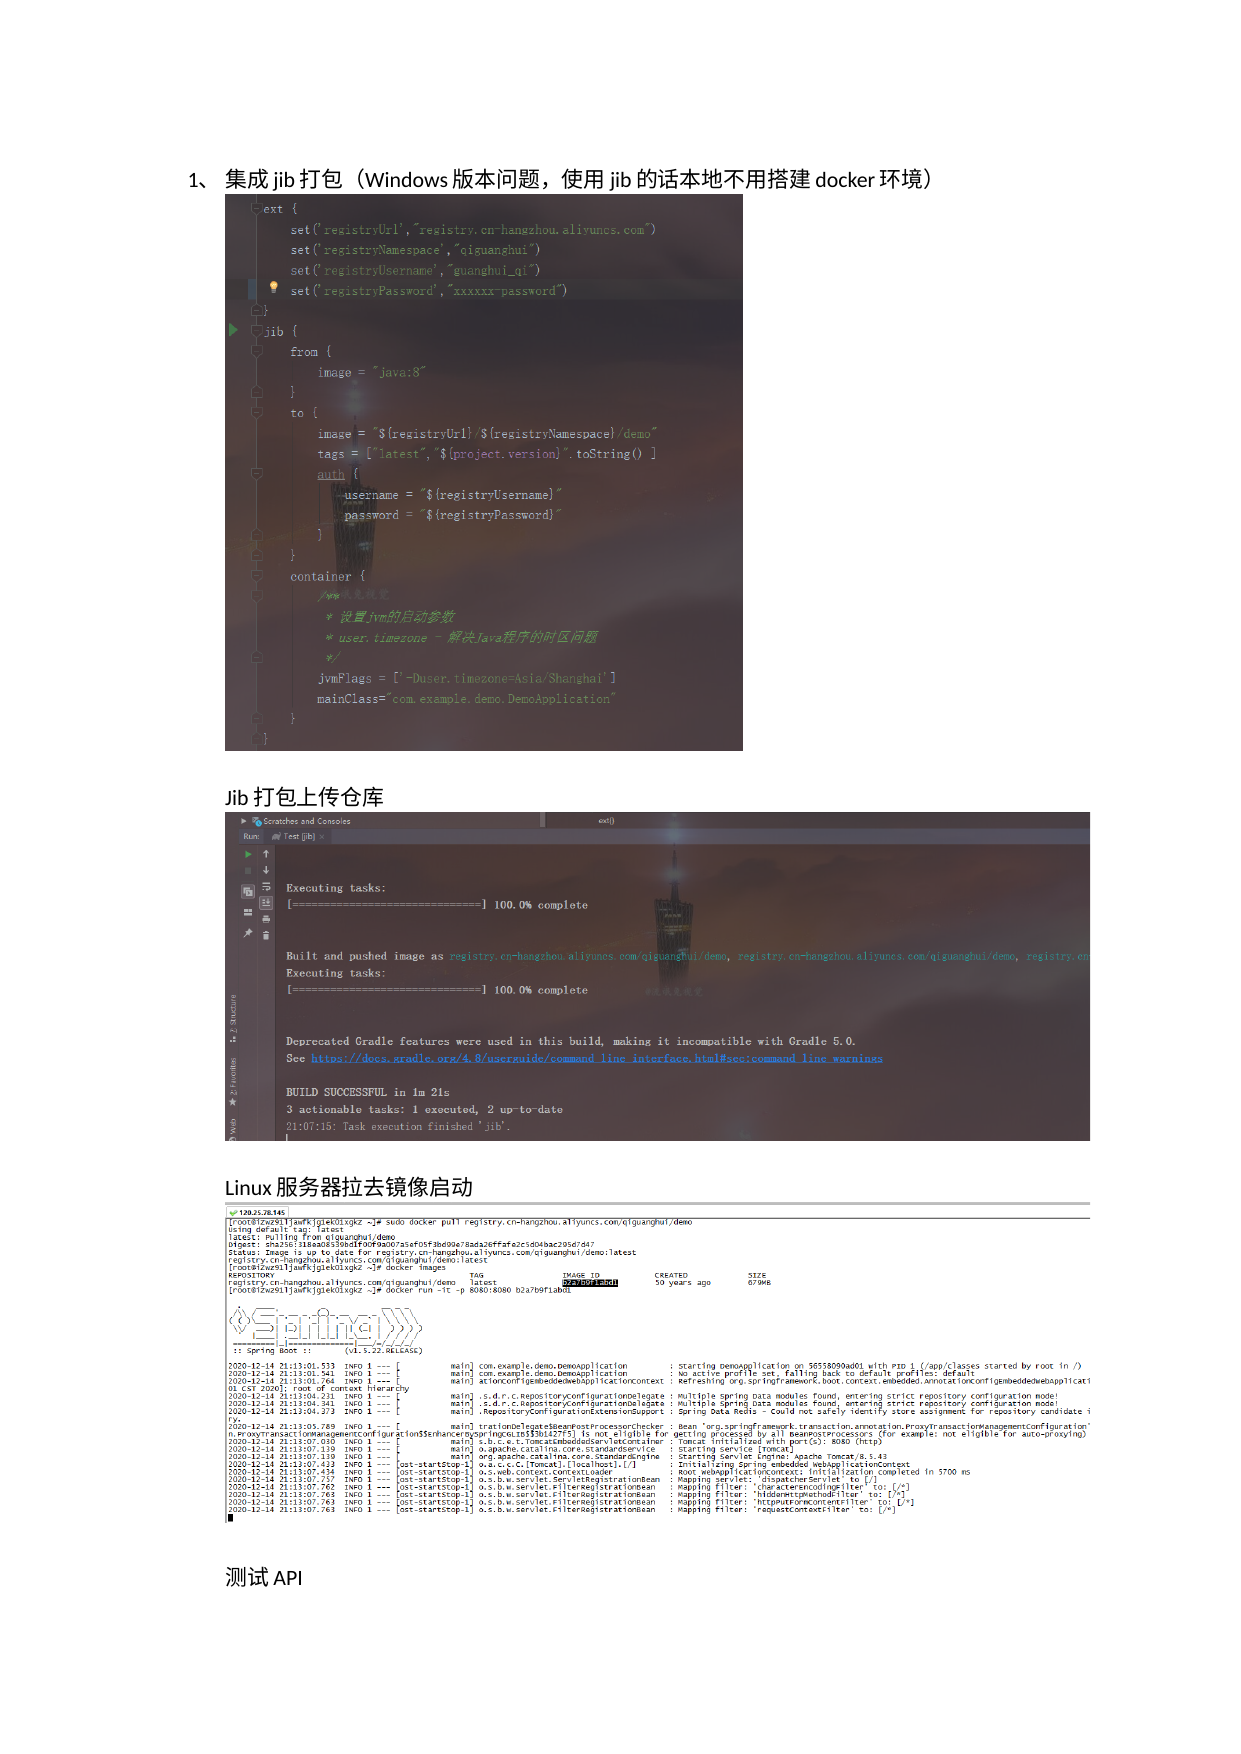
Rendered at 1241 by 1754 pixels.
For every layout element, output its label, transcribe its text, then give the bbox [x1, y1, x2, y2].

picture [225, 812, 1091, 1141]
picture [225, 1202, 1091, 1523]
list 集成jib打包（Windows版本问题，使用jib的话本地不用搭建docker环境） [187, 162, 1053, 194]
list Linux服务器拉去镜像启动 [225, 1169, 1053, 1202]
list 测试API [225, 1559, 1053, 1592]
list Jib打包上传仓库 [225, 779, 1053, 812]
picture [225, 194, 743, 751]
